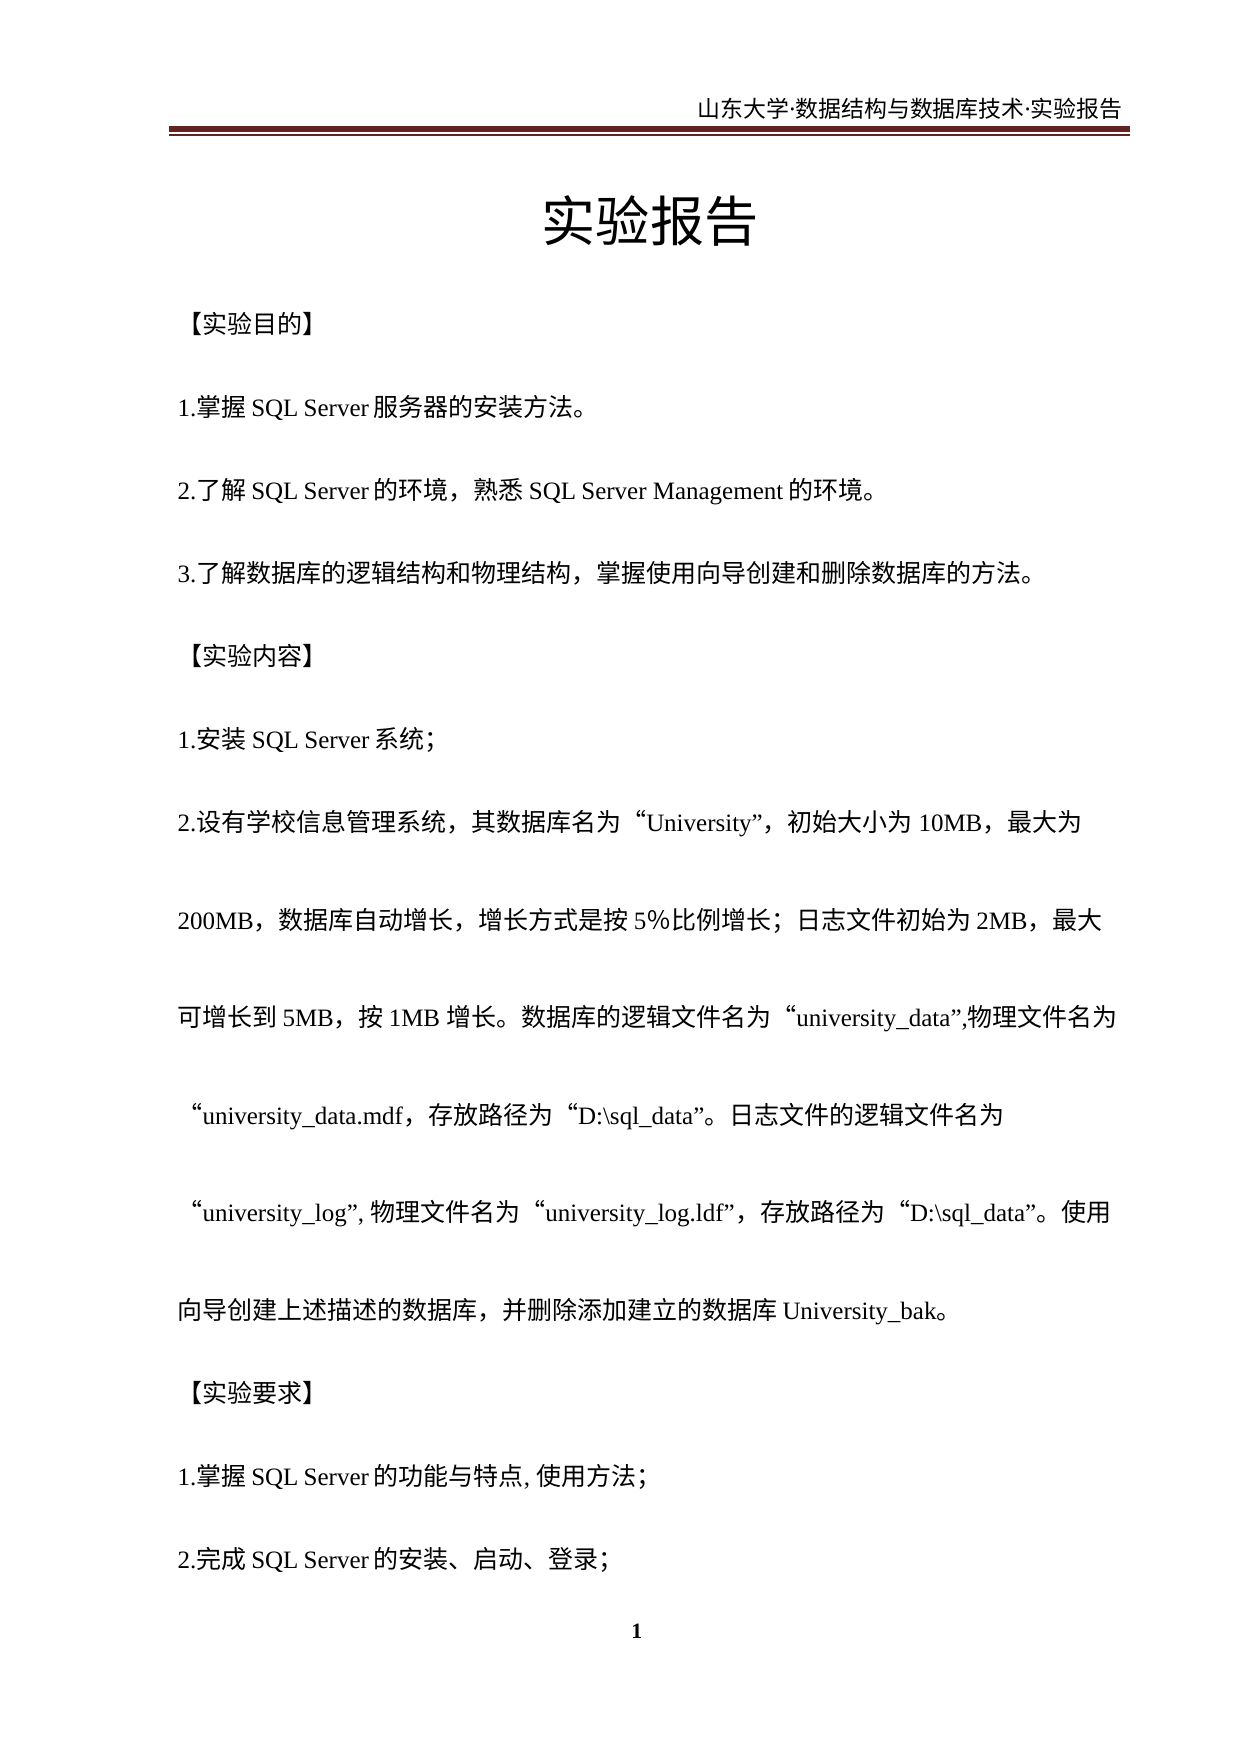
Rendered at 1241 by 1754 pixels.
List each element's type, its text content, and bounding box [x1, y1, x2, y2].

text 2.完成SQL Server的安装、启动、登录； [177, 1525, 1122, 1590]
subtitle 【实验要求】 [177, 1359, 1122, 1424]
text 1.掌握SQL Server的功能与特点, 使用方法； [177, 1442, 1122, 1507]
subtitle 【实验内容】 [177, 622, 1122, 687]
text 2.设有学校信息管理系统，其数据库名为“University”，初始大小为 10MB，最大为200MB，数据库自动增长，增长方式是按5％比例增长；日志文件初始为2MB，最大可增长到5MB，按1MB 增长。数据库的逻辑文件名为“university_data”,物理文件名为“university_data.mdf，存放路径为“D:\sql_data”。日志文件的逻辑文件名为“university_log”, 物理文件名为“university_log.ldf”，存放路径为“D:\sql_data”。使用向导创建上述描述的数据库，并删除添加建立的数据库University_bak。 [177, 788, 1122, 1341]
text 1.掌握SQL Server服务器的安装方法。 [177, 373, 1122, 438]
text 2.了解SQL Server的环境，熟悉SQL Server Management的环境。 [177, 456, 1122, 521]
text 1.安装 SQL Server系统； [177, 705, 1122, 770]
text 3.了解数据库的逻辑结构和物理结构，掌握使用向导创建和删除数据库的方法。 [177, 539, 1122, 604]
text 实验报告 [177, 169, 1122, 266]
subtitle 【实验目的】 [177, 290, 1122, 355]
